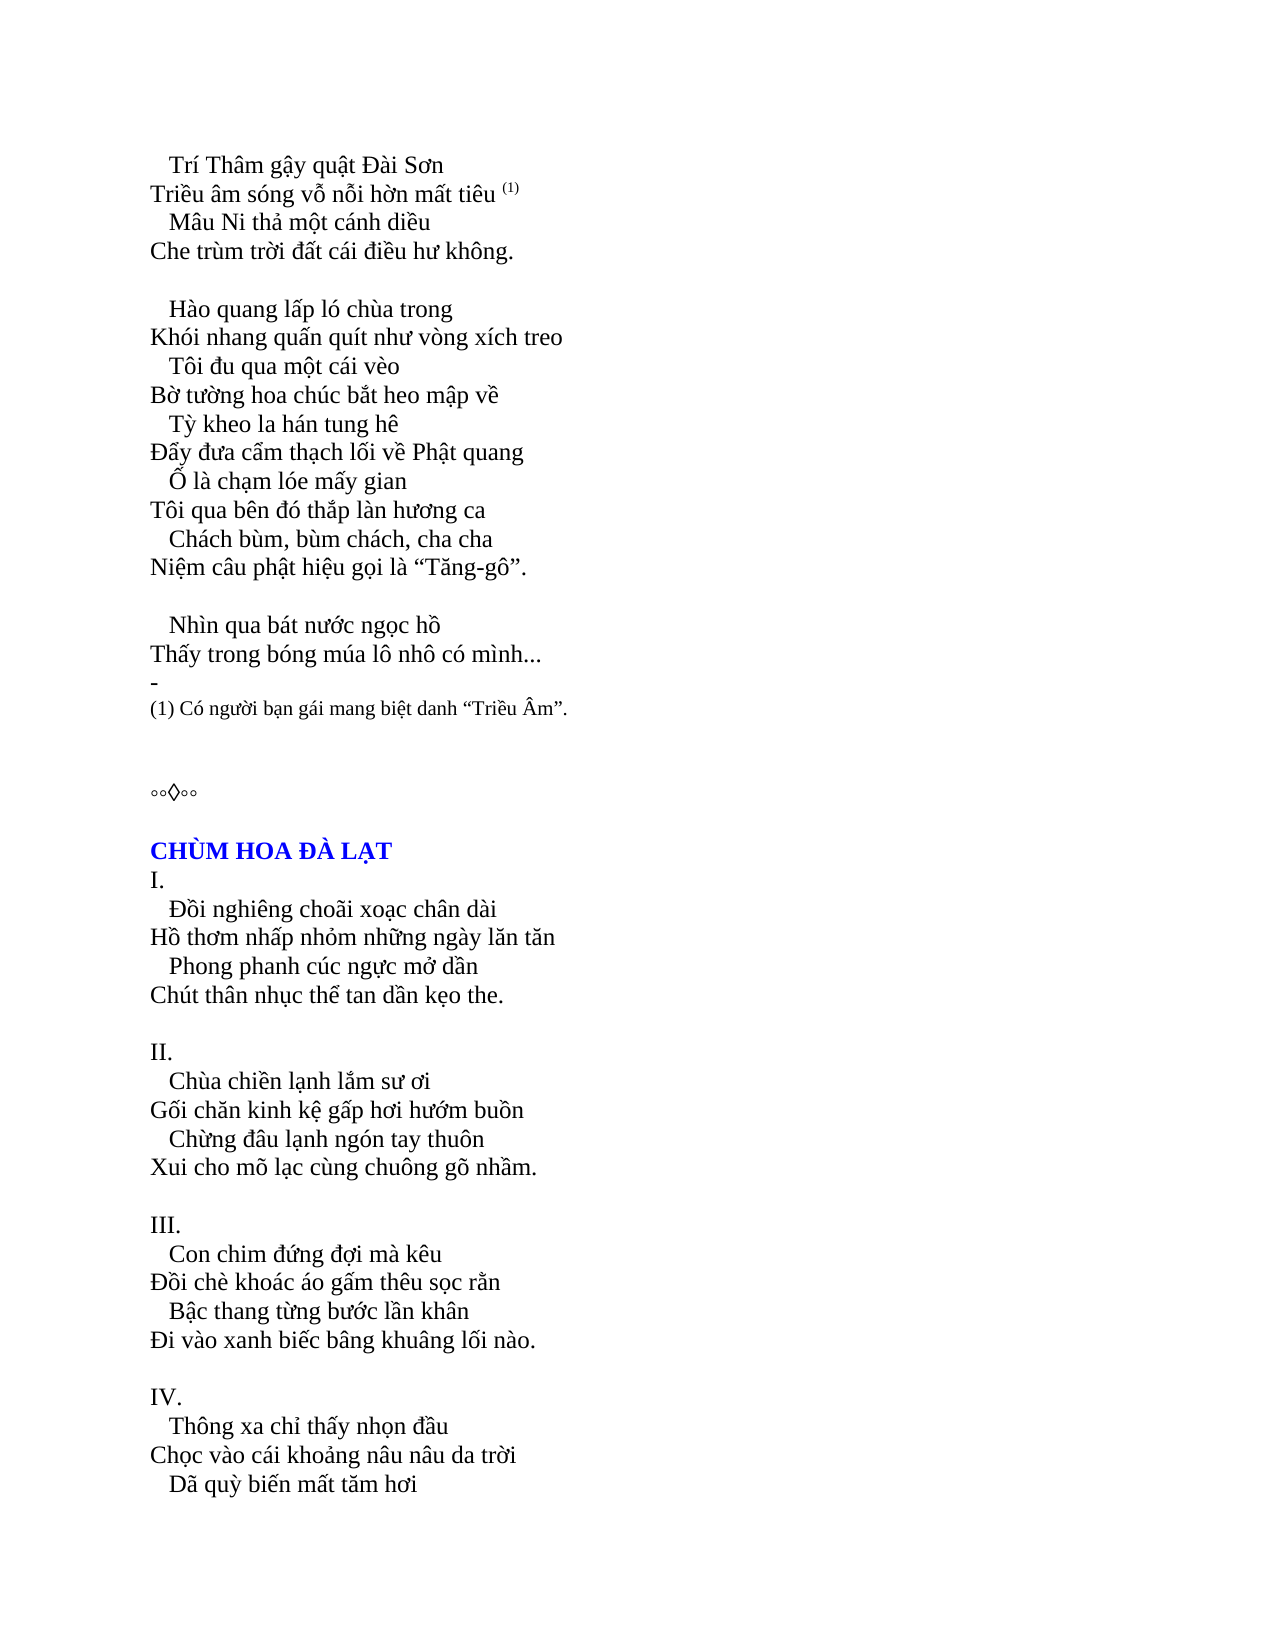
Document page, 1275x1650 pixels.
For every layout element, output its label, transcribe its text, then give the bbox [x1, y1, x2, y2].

text ◦◦◊◦◦ [150, 749, 1125, 807]
